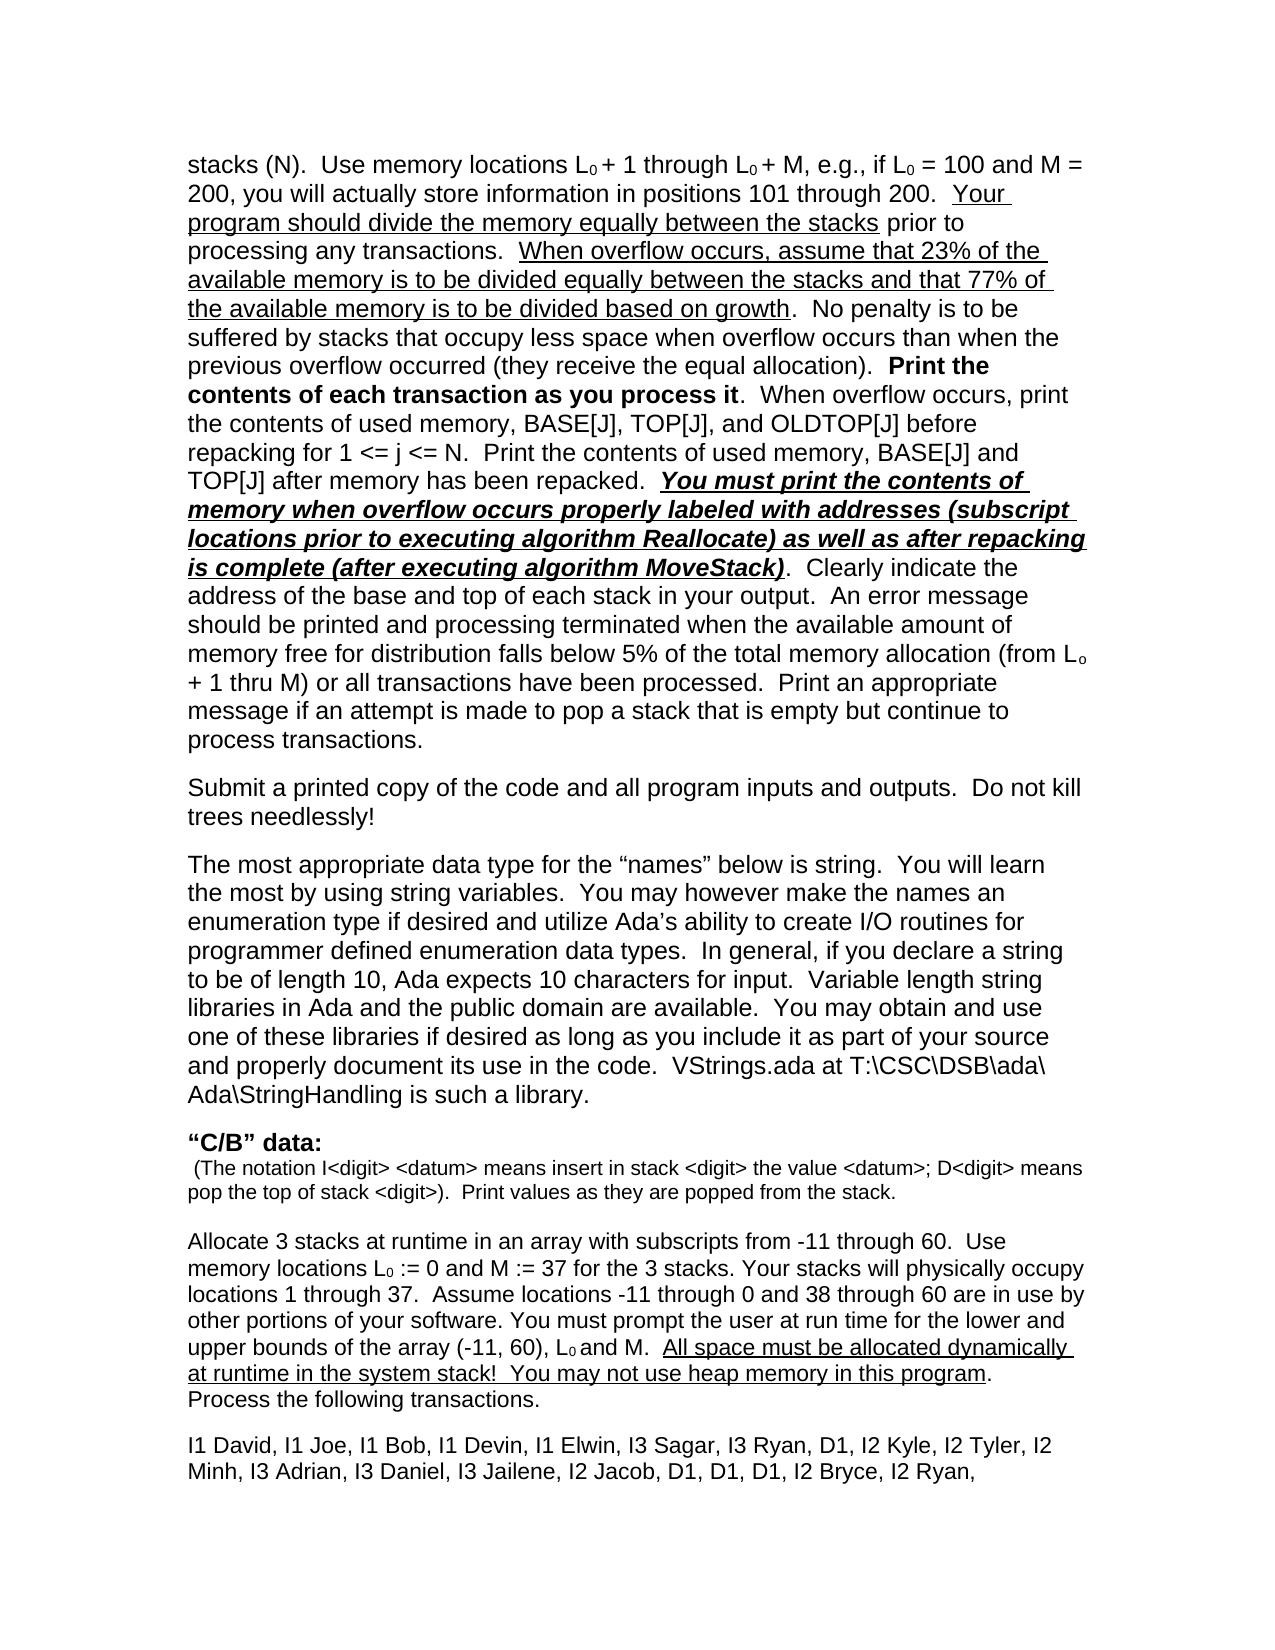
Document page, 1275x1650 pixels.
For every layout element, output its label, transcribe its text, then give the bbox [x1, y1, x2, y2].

text Submit a printed copy of the code and all program inputs and outputs. Do not kill trees needlessly! [187, 773, 1087, 830]
text “C/B” data: [187, 1127, 1087, 1156]
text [187, 150, 1087, 549]
text Allocate 3 stacks at runtime in an array with subscripts from -11 through 60. Use memory locations L0 := 0 and M := 37 for the 3 stacks. Your stacks will physically occupy locations 1 through 37. Assume locations -11 through 0 and 38 through 60 are in use by other portions of your software. You must prompt the user at run time for the lower and upper bounds of the array (-11, 60), L0 and M. All space must be allocated dynamically at runtime in the system stack! You may not use heap memory in this program. Process the following transactions. [187, 1228, 1087, 1413]
text The most appropriate data type for the “names” below is string. You will learn the most by using string variables. You may however make the names an enumeration type if desired and utilize Ada’s ability to create I/O routines for programmer defined enumeration data types. In general, if you declare a string to be of length 10, Ada expects 10 characters for input. Variable length string libraries in Ada and the public domain are available. You may obtain and use one of these libraries if desired as long as you include it as part of your source and properly document its use in the code. VStrings.ada at T:\CSC\DSB\ada\Ada\StringHandling is such a library. [187, 849, 1087, 1108]
text I1 David, I1 Joe, I1 Bob, I1 Devin, I1 Elwin, I3 Sagar, I3 Ryan, D1, I2 Kyle, I2 Tyler, I2 Minh, I3 Adrian, I3 Daniel, I3 Jailene, I2 Jacob, D1, D1, D1, I2 Bryce, I2 Ryan, [187, 1432, 1087, 1484]
text (The notation I<digit> <datum> means insert in stack <digit> the value <datum>; D<digit> means pop the top of stack <digit>). Print values as they are popped from the stack. [187, 1156, 1087, 1204]
